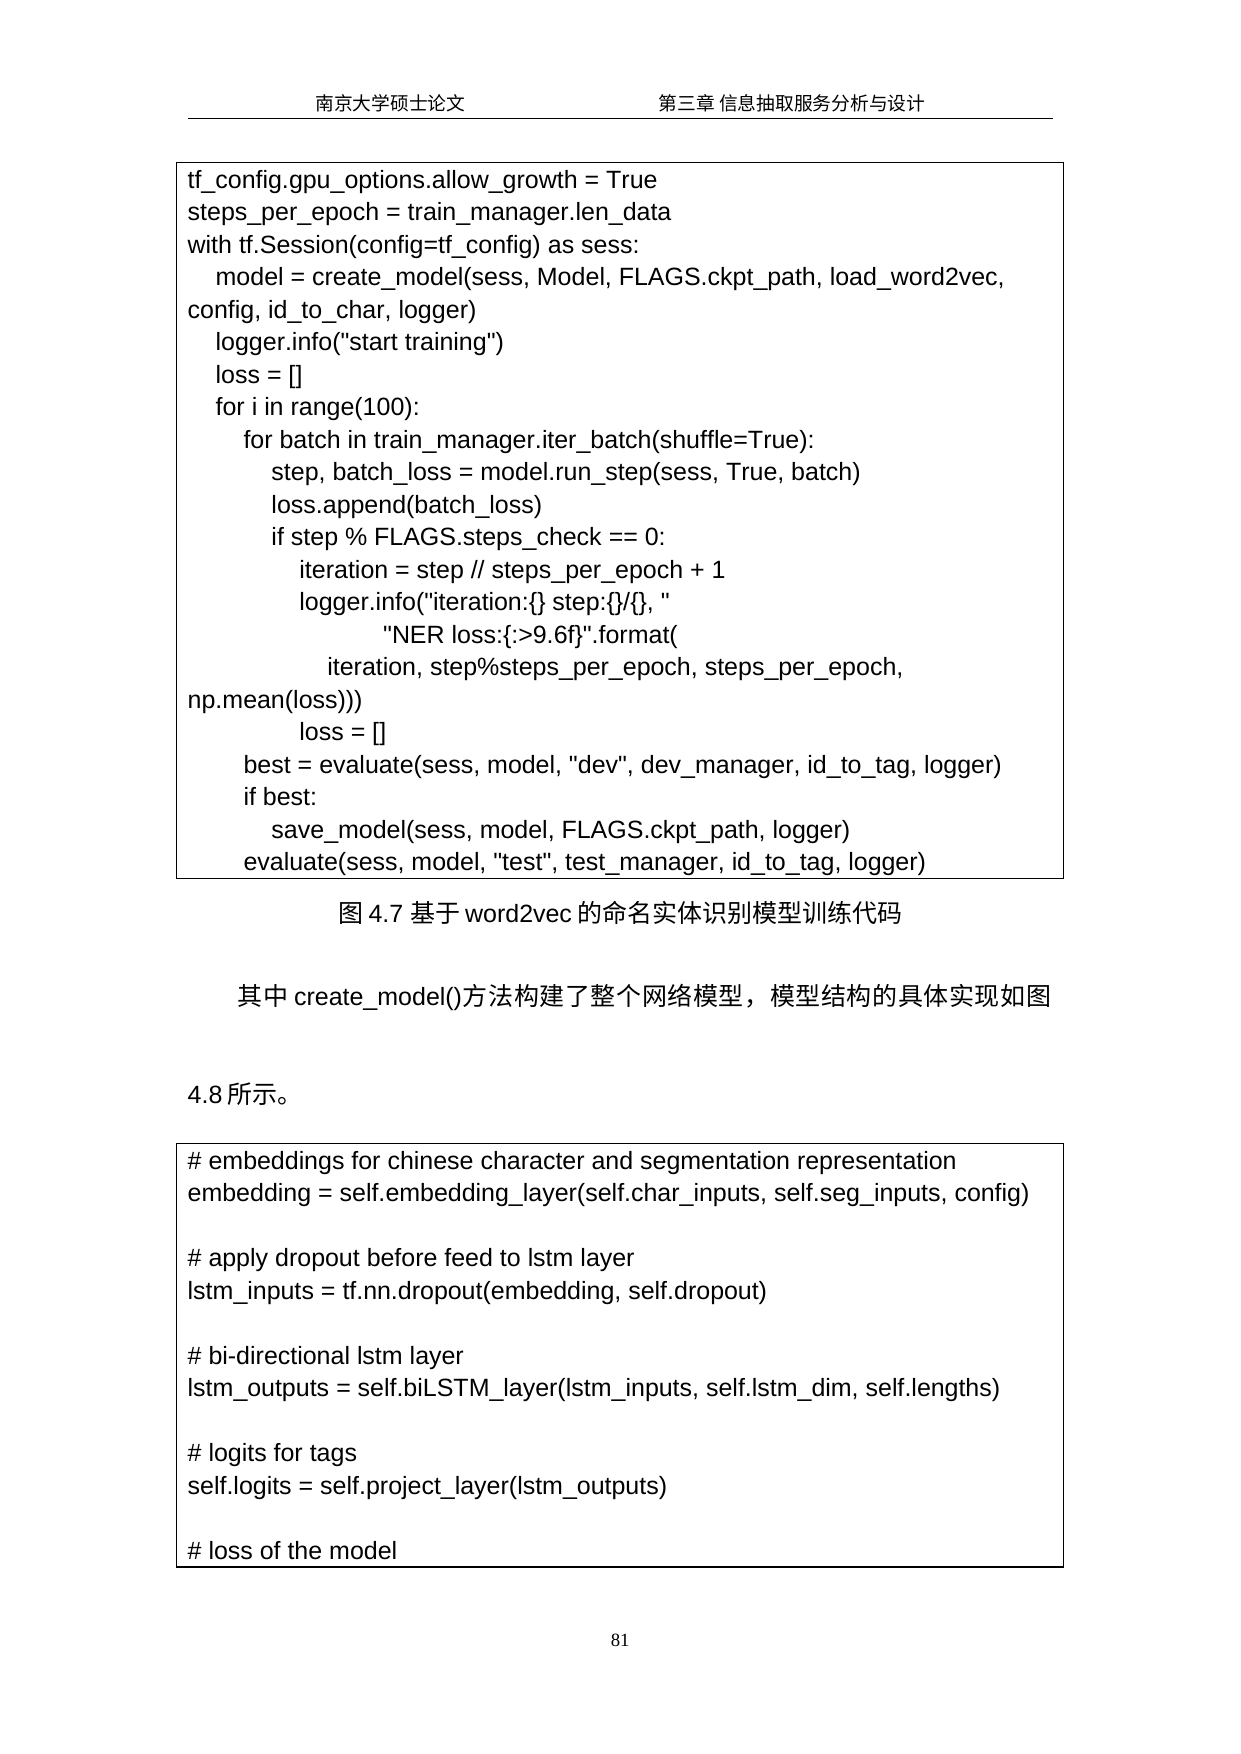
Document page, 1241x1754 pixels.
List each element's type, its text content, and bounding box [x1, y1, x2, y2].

text 其中create_model()方法构建了整个网络模型，模型结构的具体实现如图4.8所示。 [187, 962, 1053, 1125]
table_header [177, 1144, 1063, 1566]
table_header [177, 163, 1063, 878]
text 图4.7 基于word2vec的命名实体识别模型训练代码 [187, 879, 1053, 944]
